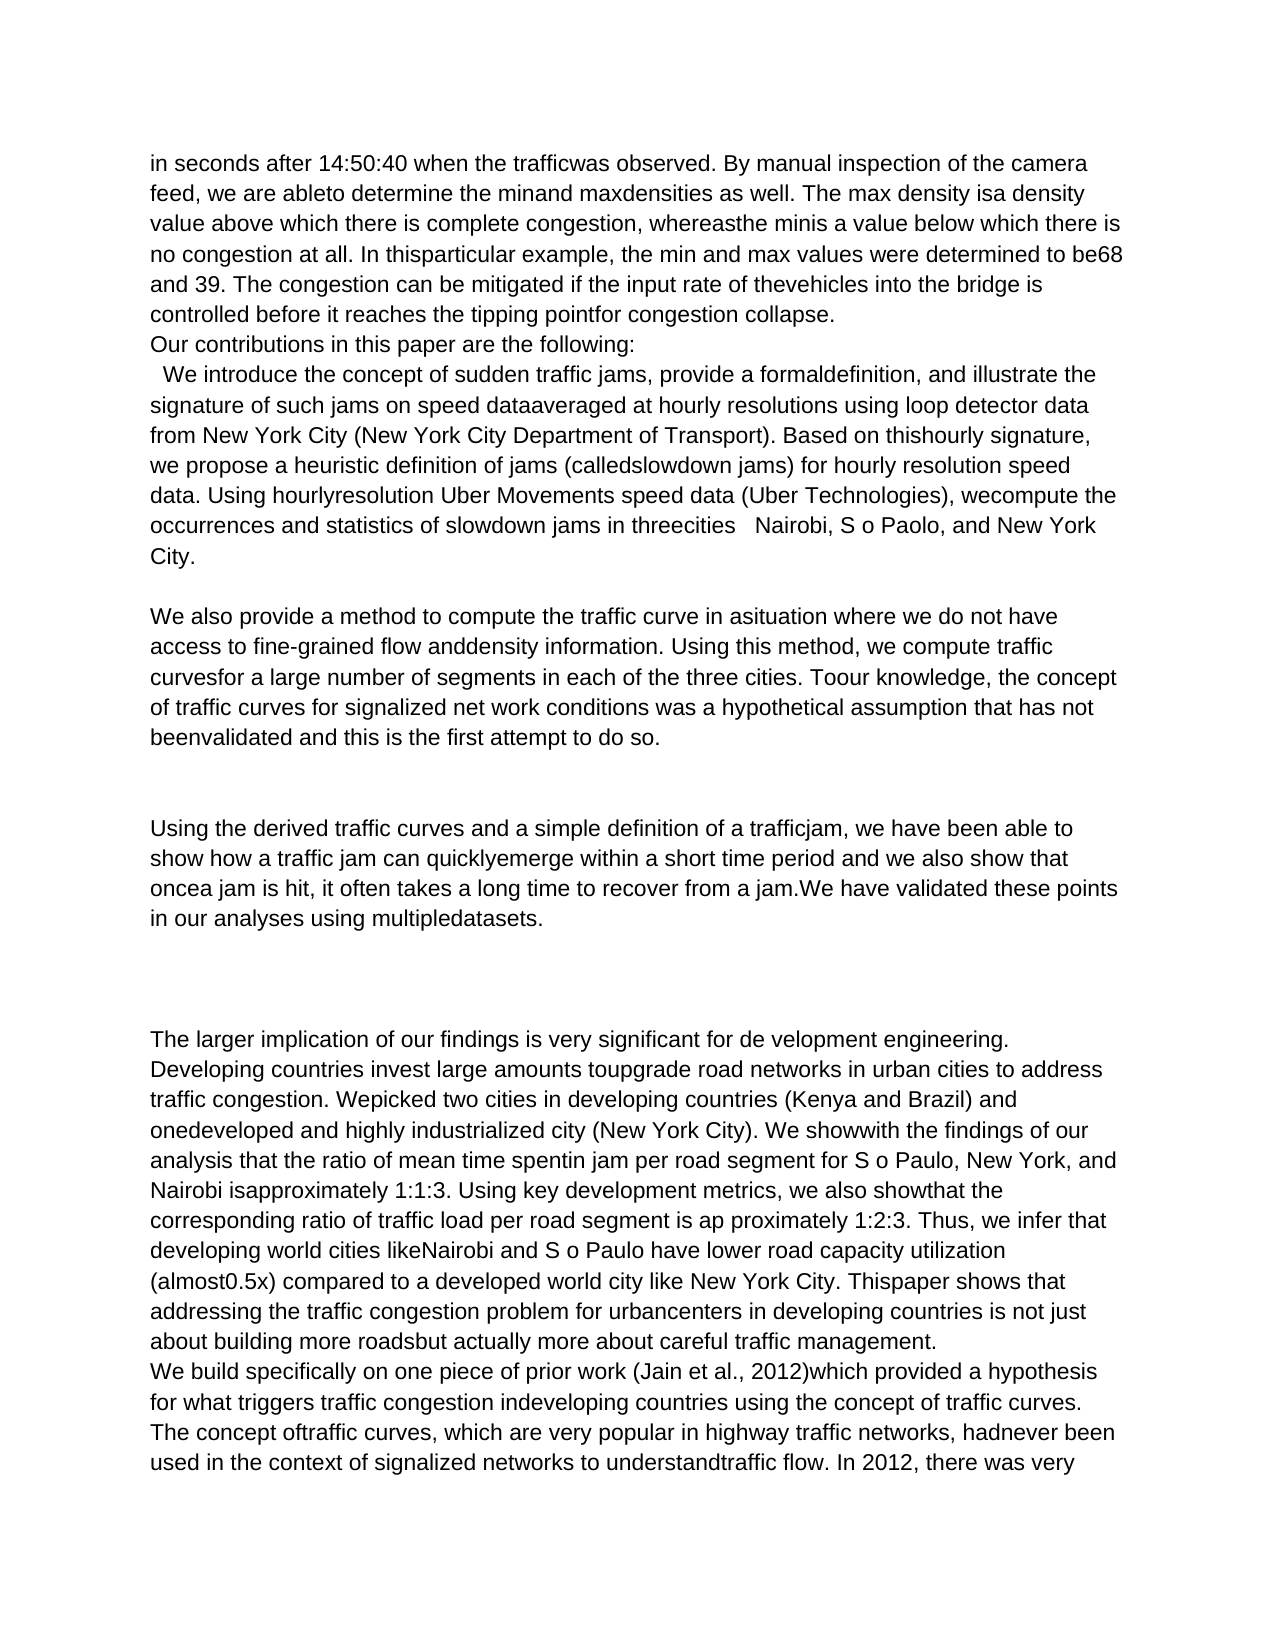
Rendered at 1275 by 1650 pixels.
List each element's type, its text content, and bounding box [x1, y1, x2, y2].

text The larger implication of our findings is very significant for de velopment engineering. Developing countries invest large amounts toupgrade road networks in urban cities to address traffic congestion. Wepicked two cities in developing countries (Kenya and Brazil) and onedeveloped and highly industrialized city (New York City). We showwith the findings of our analysis that the ratio of mean time spentin jam per road segment for S o Paulo, New York, and Nairobi isapproximately 1:1:3. Using key development metrics, we also showthat the corresponding ratio of traffic load per road segment is ap proximately 1:2:3. Thus, we infer that developing world cities likeNairobi and S o Paulo have lower road capacity utilization (almost0.5x) compared to a developed world city like New York City. Thispaper shows that addressing the traffic congestion problem for urbancenters in developing countries is not just about building more roadsbut actually more about careful traffic management. [150, 1026, 1125, 1354]
text We also provide a method to compute the traffic curve in asituation where we do not have access to fine-grained flow anddensity information. Using this method, we compute traffic curvesfor a large number of segments in each of the three cities. Toour knowledge, the concept of traffic curves for signalized net work conditions was a hypothetical assumption that has not beenvalidated and this is the first attempt to do so. [150, 603, 1125, 750]
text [150, 1358, 1125, 1475]
text Our contributions in this paper are the following: [150, 331, 1125, 358]
text Using the derived traffic curves and a simple definition of a trafficjam, we have been able to show how a traffic jam can quicklyemerge within a short time period and we also show that oncea jam is hit, it often takes a long time to recover from a jam.We have validated these points in our analyses using multipledatasets. [150, 814, 1125, 932]
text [150, 150, 1125, 327]
text We introduce the concept of sudden traffic jams, provide a formaldefinition, and illustrate the signature of such jams on speed dataaveraged at hourly resolutions using loop detector data from New York City (New York City Department of Transport). Based on thishourly signature, we propose a heuristic definition of jams (calledslowdown jams) for hourly resolution speed data. Using hourlyresolution Uber Movements speed data (Uber Technologies), wecompute the occurrences and statistics of slowdown jams in threecities Nairobi, S o Paolo, and New York City. [150, 361, 1125, 569]
